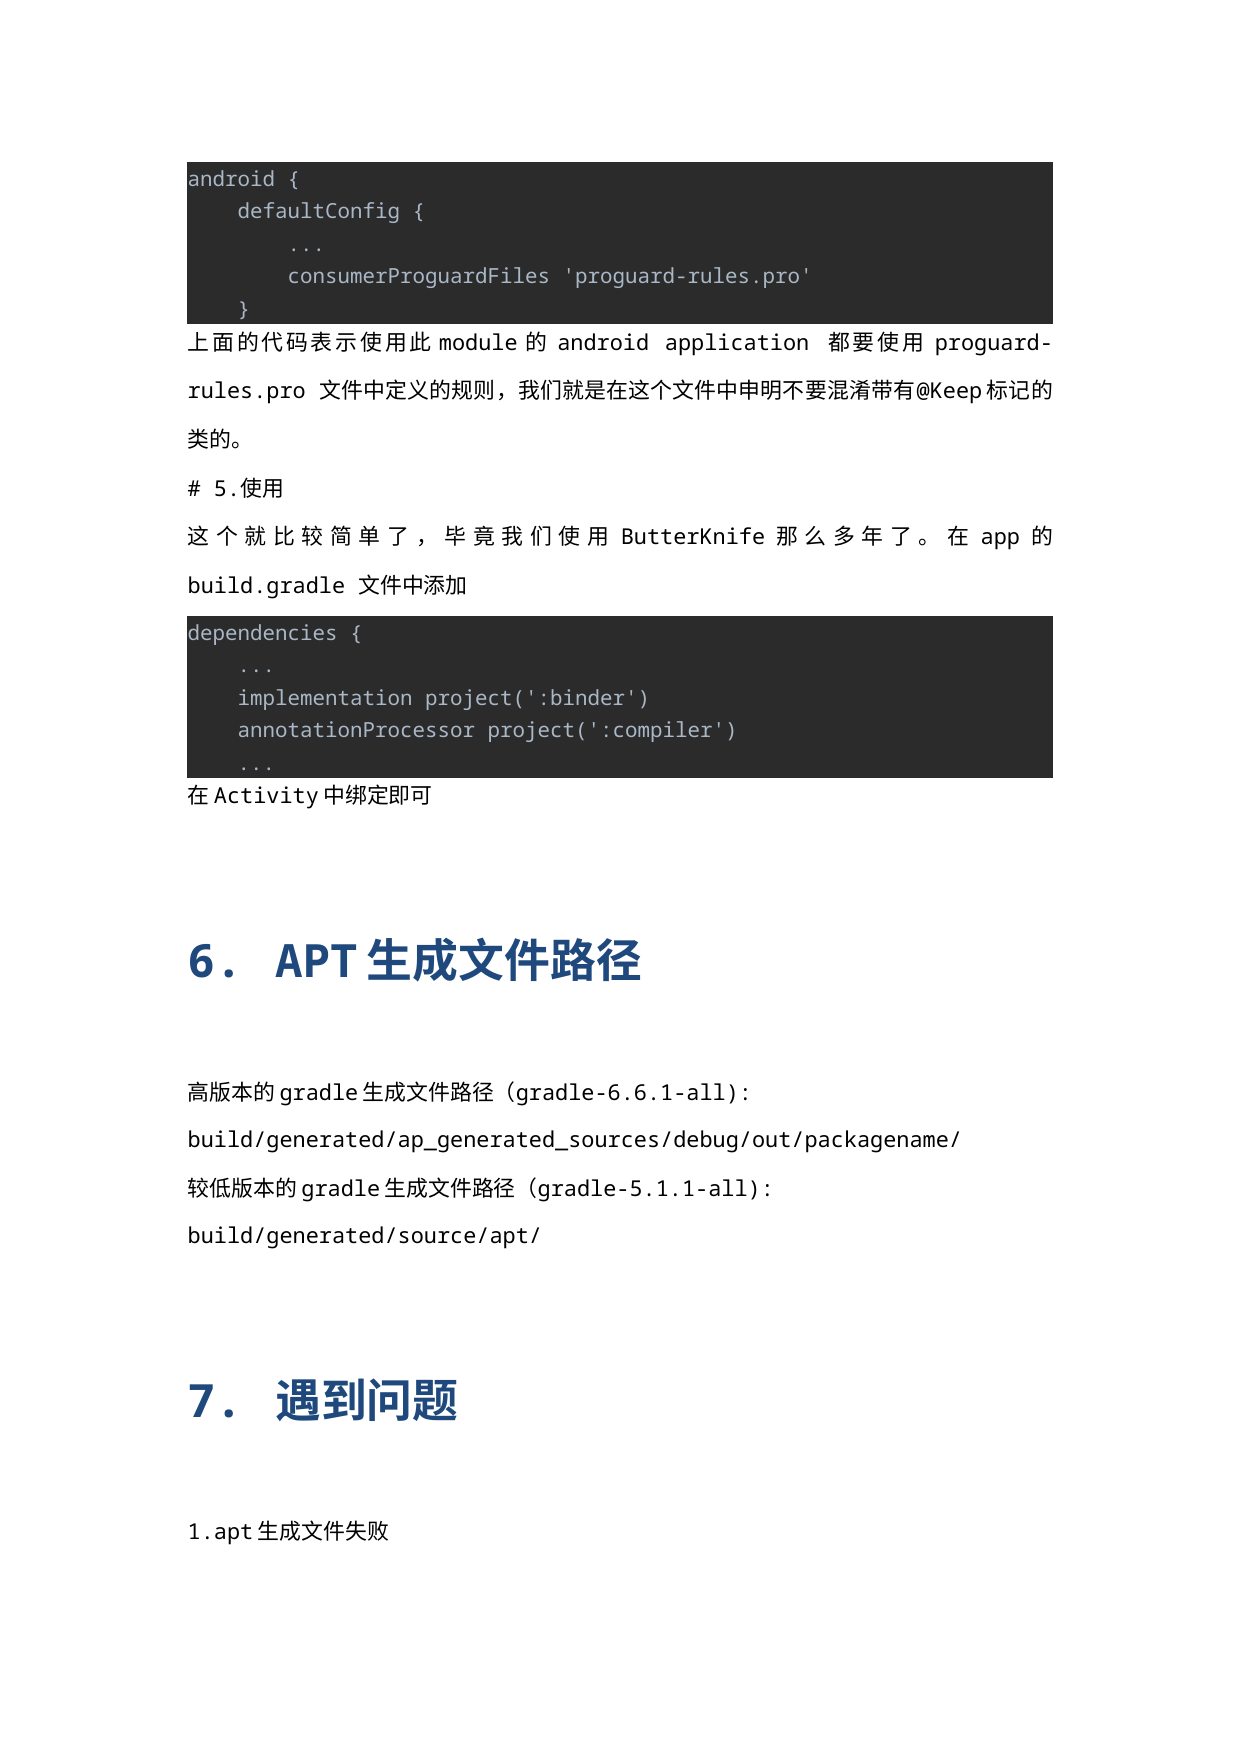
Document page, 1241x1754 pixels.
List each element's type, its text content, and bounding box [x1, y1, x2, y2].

text 在Activity中绑定即可 [187, 778, 1053, 811]
text 1.apt生成文件失败 [187, 1514, 1053, 1546]
text 较低版本的gradle生成文件路径（gradle-5.1.1-all): [187, 1170, 1053, 1203]
text 上面的代码表示使用此module的 android application 都要使用 proguard-rules.pro 文件中定义的规则，我们就是在这个文件中申明不要混淆带有@Keep标记的类的。 [187, 324, 1053, 454]
text build/generated/ap_generated_sources/debug/out/packagename/ [187, 1123, 1053, 1155]
text android { defaultConfig { ... consumerProguardFiles 'proguard-rules.pro' } [187, 162, 1053, 324]
text 这个就比较简单了，毕竟我们使用ButterKnife那么多年了。在app的build.gradle 文件中添加 [187, 519, 1053, 600]
text dependencies { [187, 616, 1053, 648]
text build/generated/source/apt/ [187, 1218, 1053, 1251]
subtitle APT生成文件路径 [187, 909, 1053, 1007]
subtitle 遇到问题 [187, 1349, 1053, 1446]
text # 5.使用 [187, 470, 1053, 503]
text 高版本的gradle生成文件路径（gradle-6.6.1-all): [187, 1074, 1053, 1107]
text ... implementation project(':binder') annotationProcessor project(':compiler') ... [187, 648, 1053, 778]
